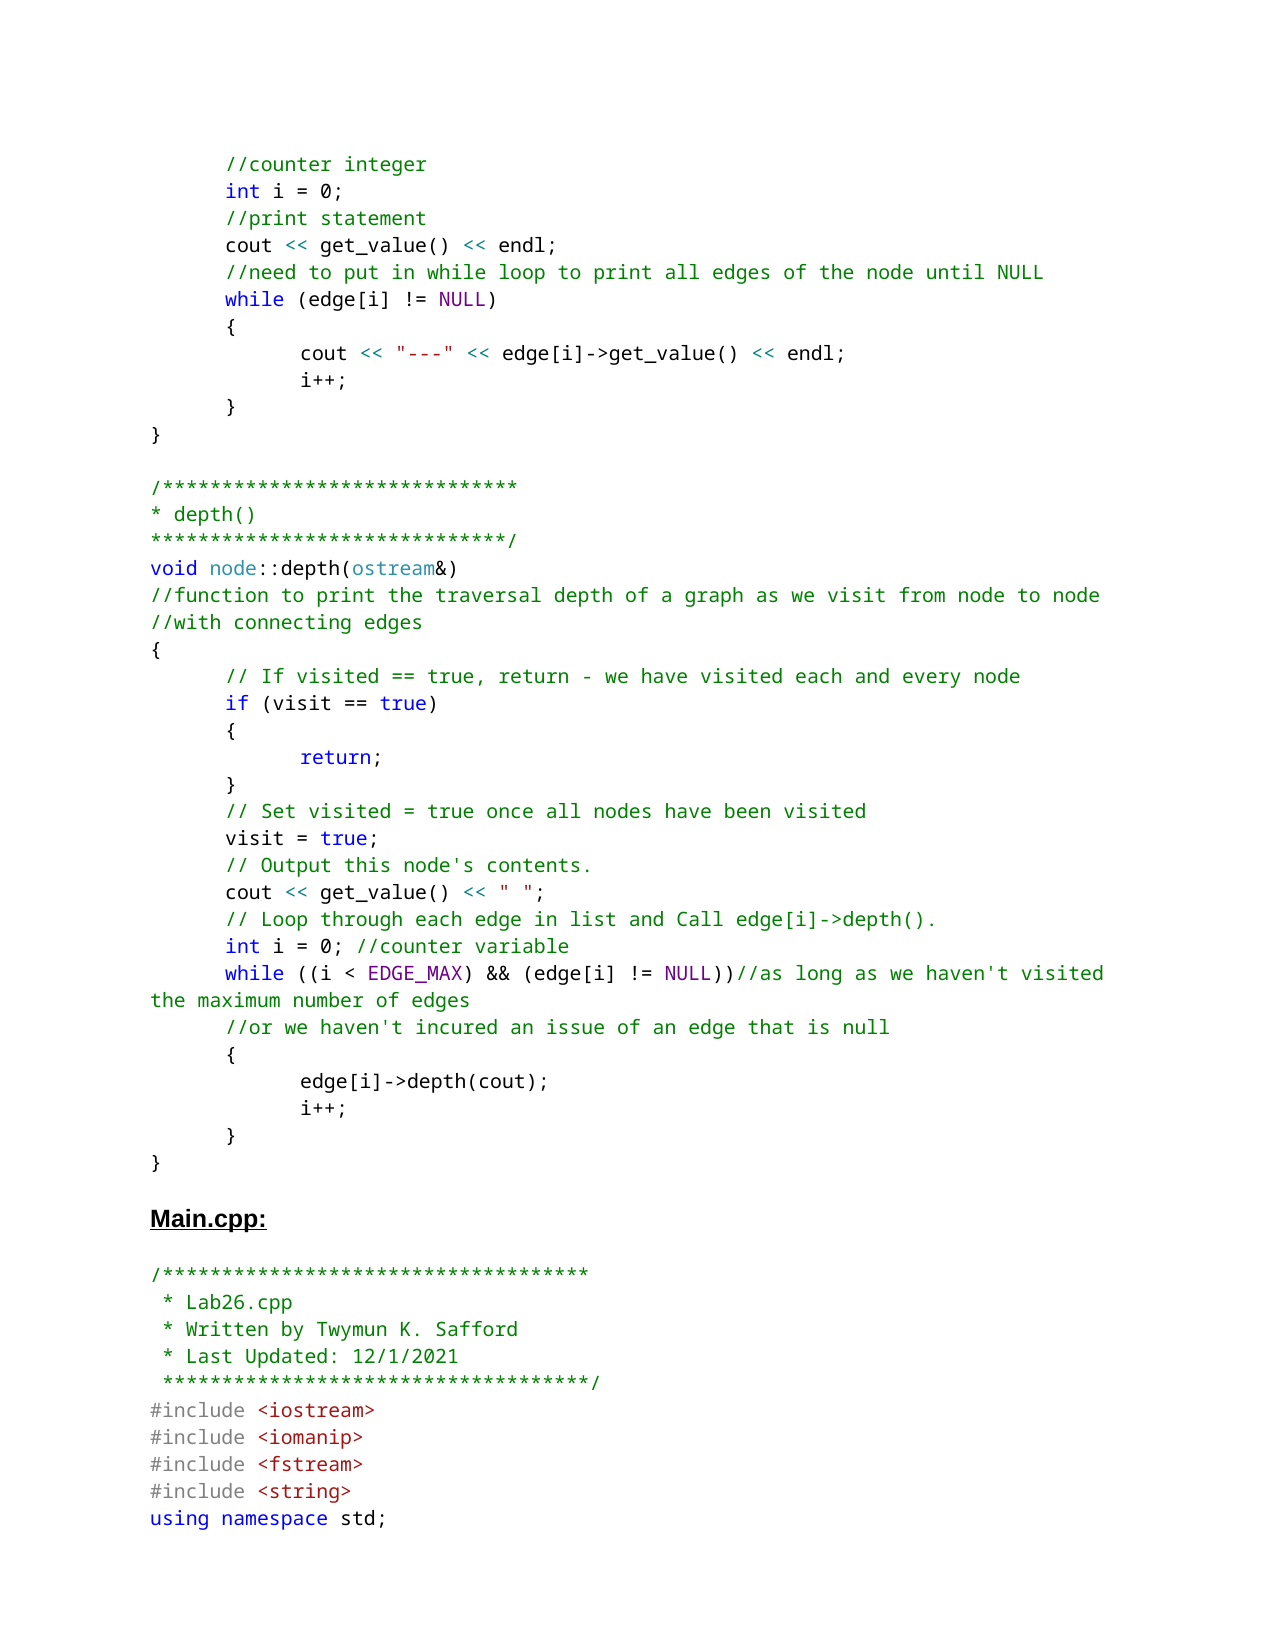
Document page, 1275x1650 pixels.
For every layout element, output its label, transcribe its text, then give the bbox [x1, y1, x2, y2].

text * Written by Twymun K. Safford [150, 1315, 1125, 1342]
text using namespace std; [150, 1504, 1125, 1531]
text //with connecting edges [150, 609, 1125, 636]
text // Set visited = true once all nodes have been visited [150, 797, 1125, 824]
text #include <fstream> [150, 1450, 1125, 1477]
text * depth() [150, 501, 1125, 528]
text edge[i]->depth(cout); [150, 1067, 1125, 1094]
text //function to print the traversal depth of a graph as we visit from node to node [150, 582, 1125, 609]
text i++; [150, 366, 1125, 393]
text } [150, 1148, 1125, 1175]
text int i = 0; //counter variable [150, 932, 1125, 959]
text Main.cpp: [150, 1204, 1125, 1233]
text * Lab26.cpp [150, 1288, 1125, 1315]
text #include <iostream> [150, 1396, 1125, 1423]
text { [150, 636, 1125, 663]
text void node::depth(ostream&) [150, 555, 1125, 582]
text while (edge[i] != NULL) [150, 285, 1125, 312]
text cout << "---" << edge[i]->get_value() << endl; [150, 339, 1125, 366]
text visit = true; [150, 824, 1125, 851]
text /************************************ [150, 1261, 1125, 1288]
text #include <string> [150, 1477, 1125, 1504]
text i++; [150, 1094, 1125, 1121]
text { [150, 312, 1125, 339]
text //print statement [150, 204, 1125, 231]
text cout << get_value() << " "; [150, 878, 1125, 905]
text // Output this node's contents. [150, 851, 1125, 878]
text } [150, 771, 1125, 797]
text while ((i < EDGE_MAX) && (edge[i] != NULL))//as long as we haven't visited the maximum number of edges [150, 959, 1125, 1013]
text //or we haven't incured an issue of an edge that is null [150, 1013, 1125, 1040]
text // Loop through each edge in list and Call edge[i]->depth(). [150, 905, 1125, 932]
text return; [150, 743, 1125, 771]
text //counter integer [150, 150, 1125, 177]
text //need to put in while loop to print all edges of the node until NULL [150, 258, 1125, 285]
text /****************************** [150, 474, 1125, 501]
text cout << get_value() << endl; [150, 231, 1125, 258]
text // If visited == true, return - we have visited each and every node [150, 663, 1125, 689]
text } [150, 393, 1125, 420]
text } [150, 420, 1125, 447]
text #include <iomanip> [150, 1423, 1125, 1450]
text { [150, 1040, 1125, 1067]
text if (visit == true) [150, 689, 1125, 717]
text * Last Updated: 12/1/2021 [150, 1342, 1125, 1369]
text } [150, 1121, 1125, 1148]
text { [150, 717, 1125, 743]
text ************************************/ [150, 1369, 1125, 1396]
text int i = 0; [150, 177, 1125, 204]
text ******************************/ [150, 528, 1125, 555]
